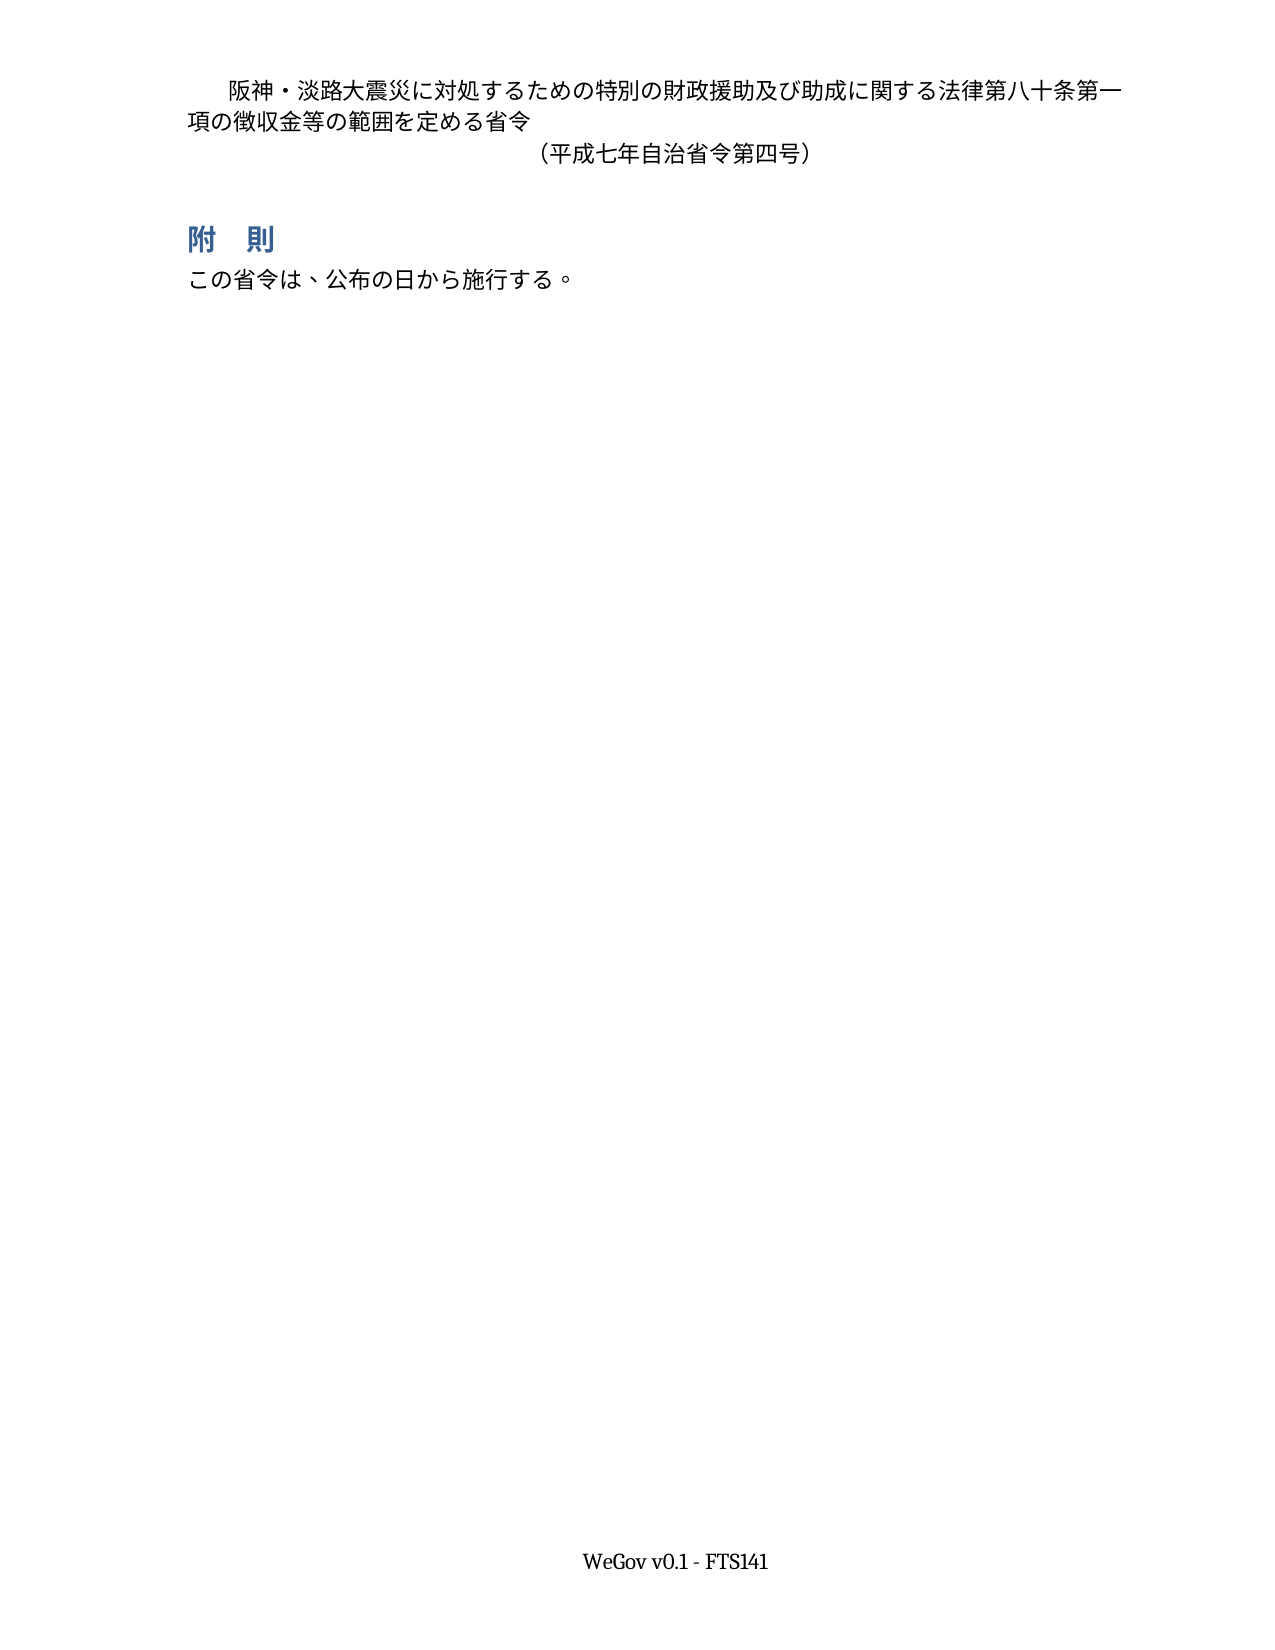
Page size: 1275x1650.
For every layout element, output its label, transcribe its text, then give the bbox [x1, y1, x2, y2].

text この省令は、公布の日から施行する。 [187, 264, 1087, 296]
subtitle 附 則 [187, 219, 1087, 258]
